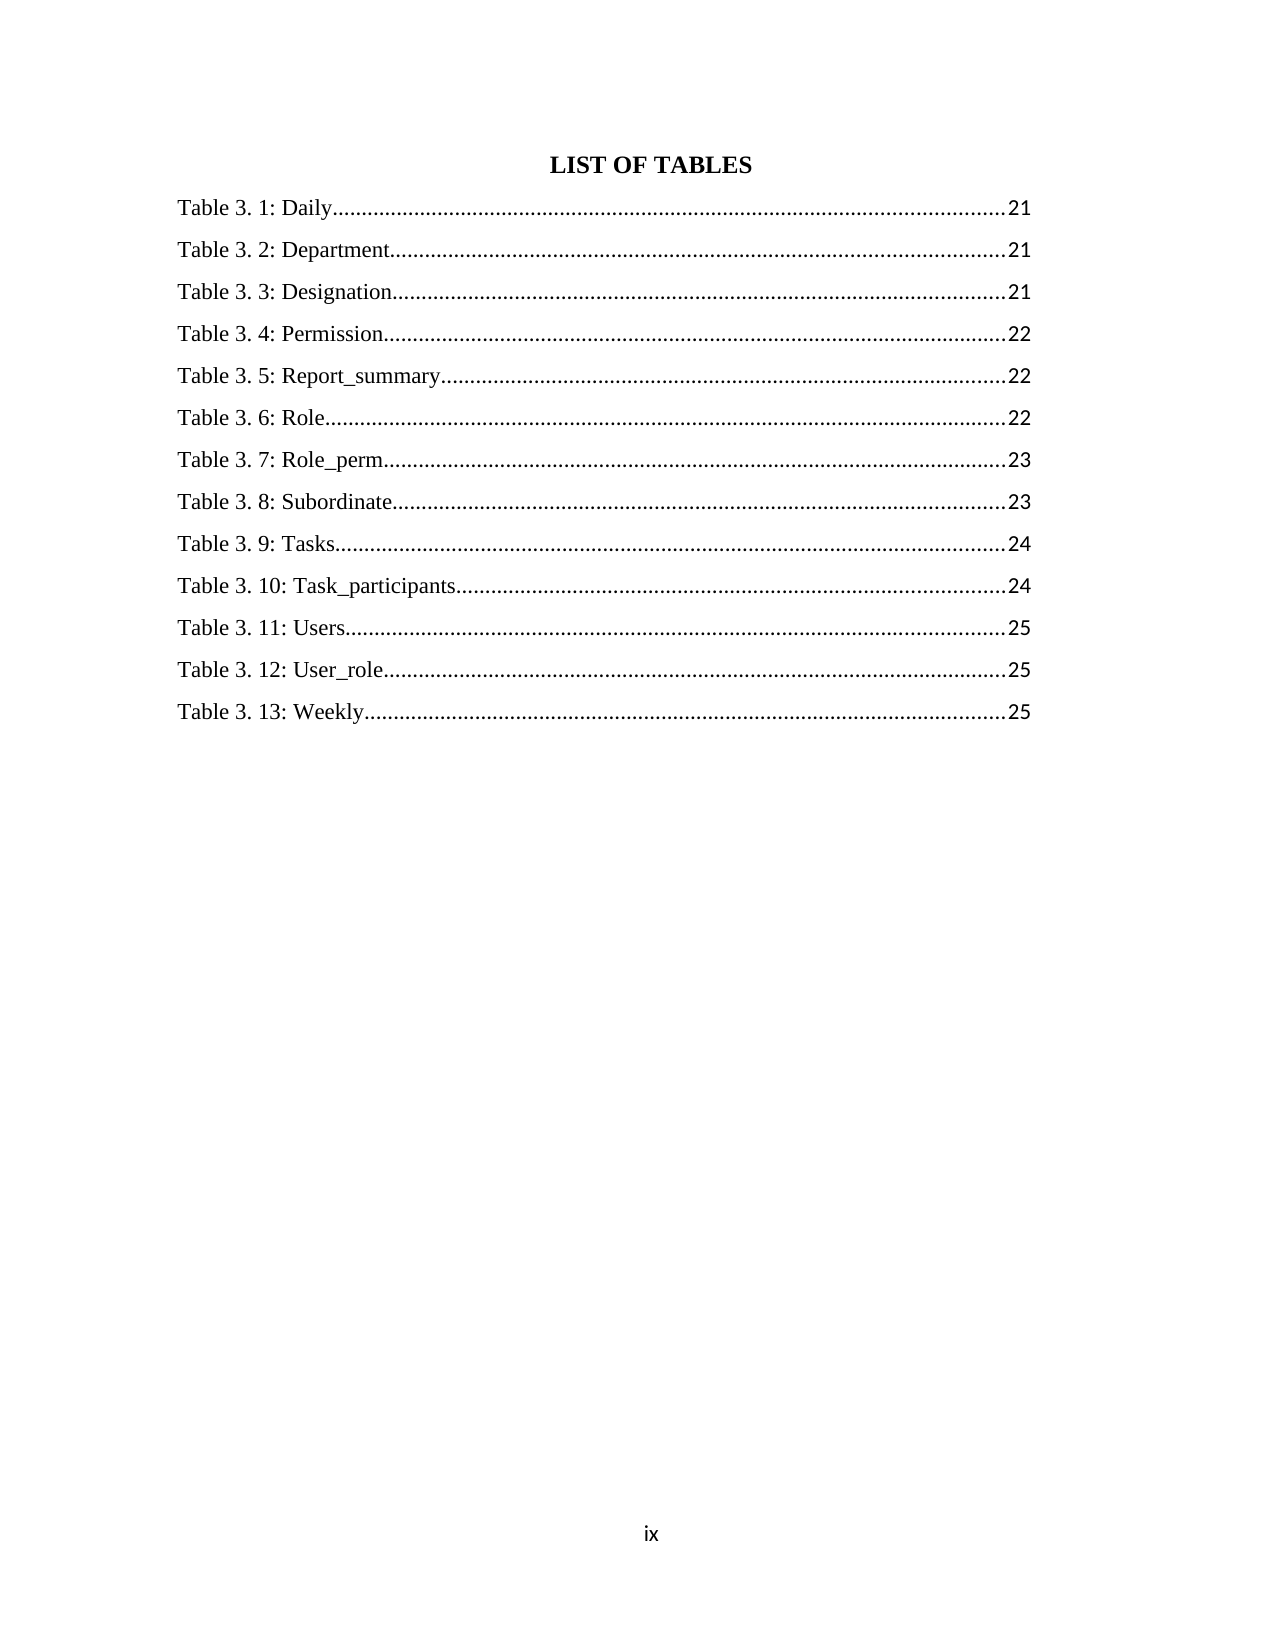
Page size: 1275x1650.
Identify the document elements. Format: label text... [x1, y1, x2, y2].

text Table 3. 5: Report_summary 22 [177, 361, 1125, 389]
text Table 3. 1: Daily 21 [177, 193, 1125, 221]
text Table 3. 6: Role 22 [177, 403, 1125, 431]
text Table 3. 3: Designation 21 [177, 277, 1125, 305]
subtitle LIST OF TABLES [177, 150, 1125, 179]
text Table 3. 4: Permission 22 [177, 319, 1125, 347]
text Table 3. 10: Task_participants 24 [177, 571, 1125, 599]
text Table 3. 2: Department 21 [177, 235, 1125, 263]
text Table 3. 11: Users 25 [177, 613, 1125, 641]
text Table 3. 8: Subordinate 23 [177, 487, 1125, 515]
text Table 3. 13: Weekly 25 [177, 697, 1125, 725]
text Table 3. 9: Tasks 24 [177, 529, 1125, 557]
text Table 3. 12: User_role 25 [177, 655, 1125, 683]
text Table 3. 7: Role_perm 23 [177, 445, 1125, 473]
